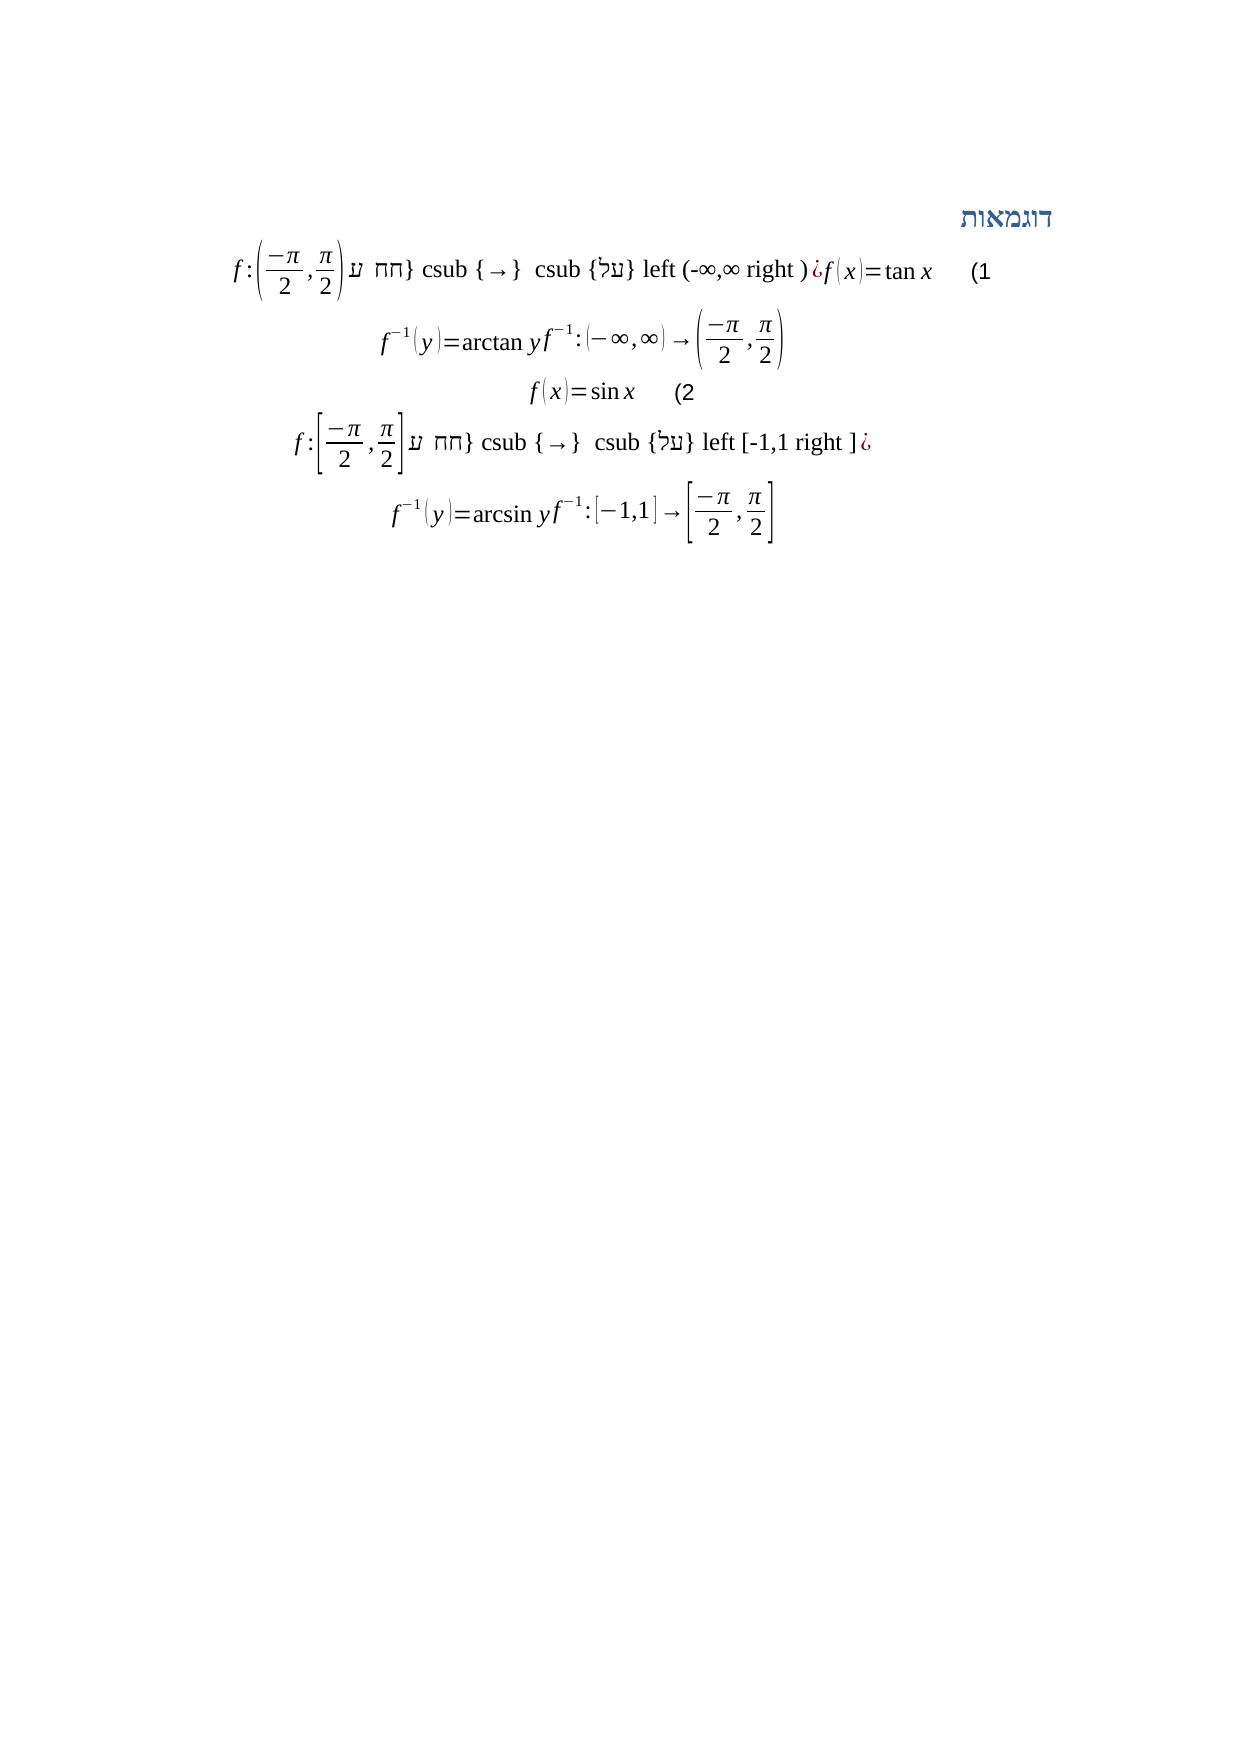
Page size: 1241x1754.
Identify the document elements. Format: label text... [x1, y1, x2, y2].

subtitle דוגמאות [187, 200, 1053, 233]
